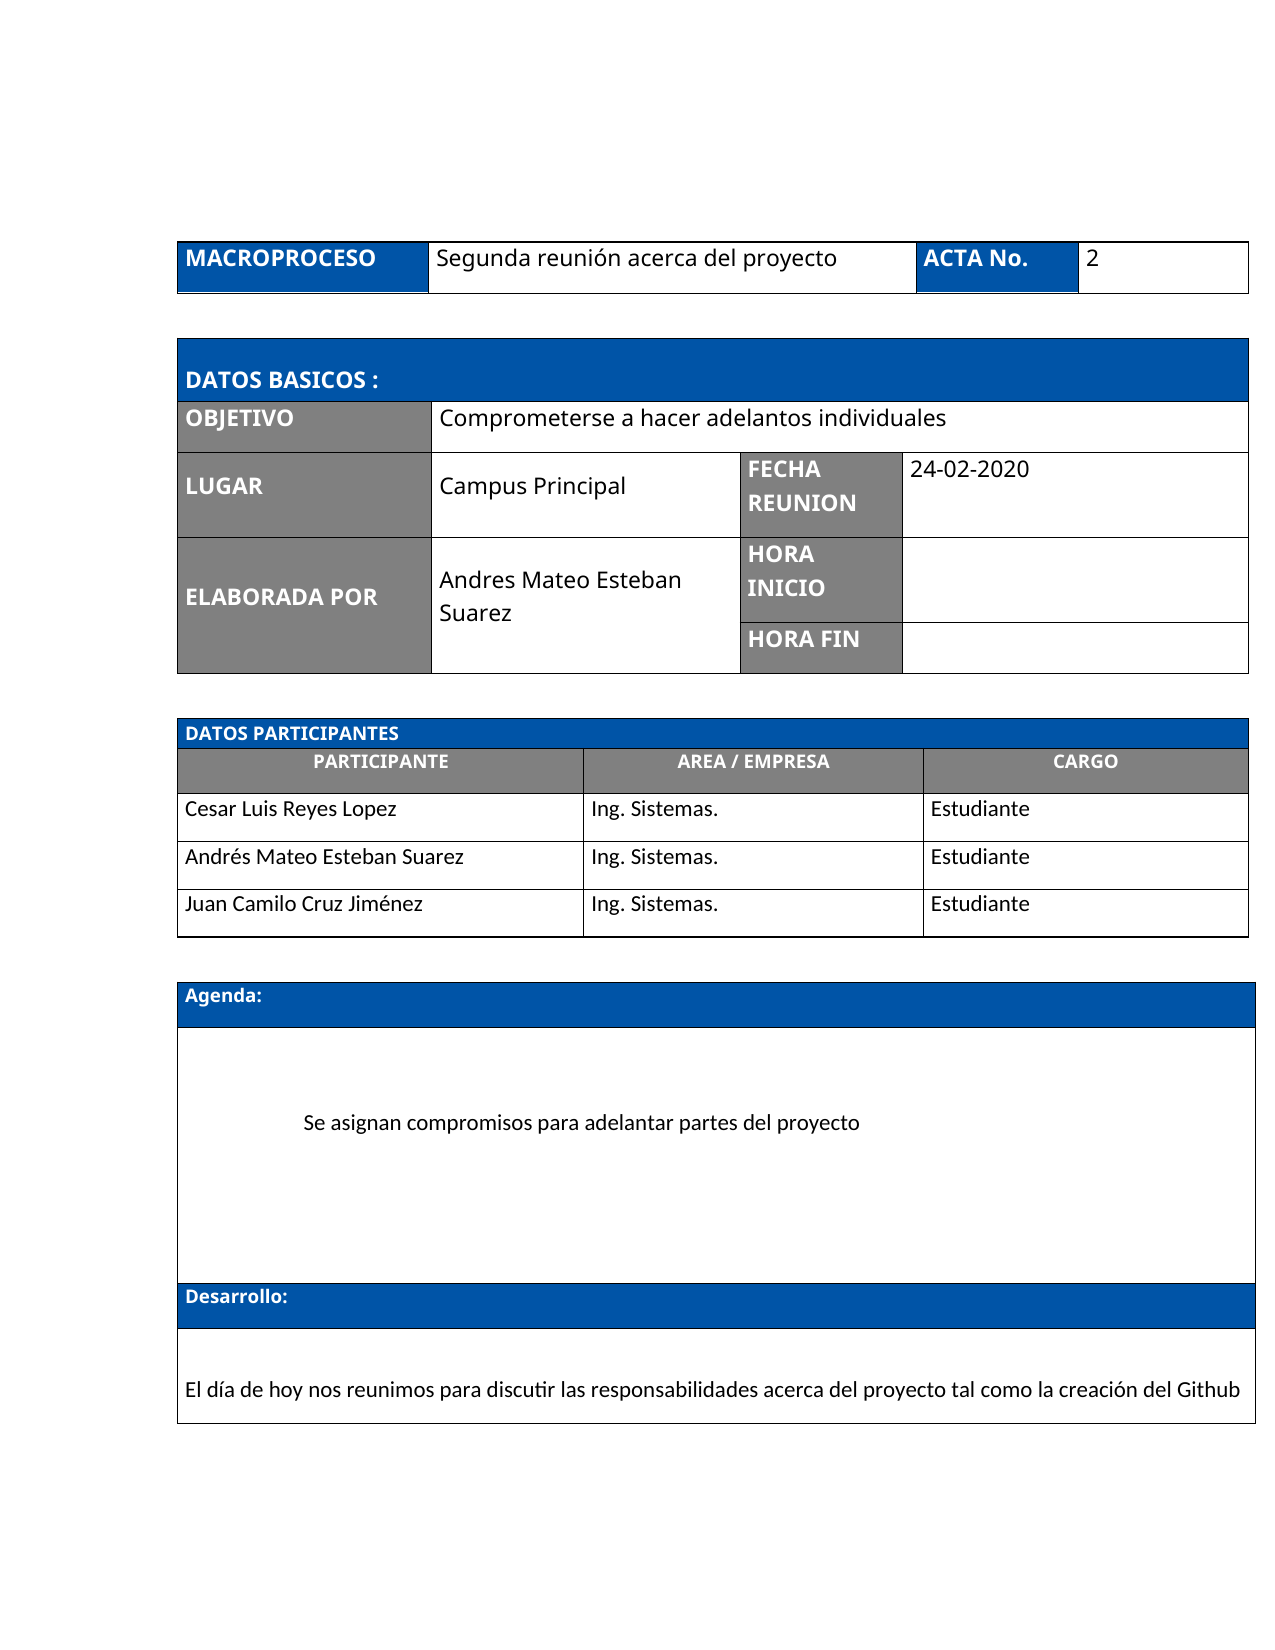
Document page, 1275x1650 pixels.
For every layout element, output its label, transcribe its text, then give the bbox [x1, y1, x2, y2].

table_cell LUGAR [178, 453, 431, 537]
table_cell ELABORADA POR [178, 538, 431, 673]
table_cell [903, 623, 1248, 673]
table_cell Desarrollo: [178, 1284, 1255, 1328]
table_cell FECHA REUNION [741, 453, 902, 537]
table_cell Ing. Sistemas. [584, 842, 923, 888]
table_cell AREA / EMPRESA [584, 749, 923, 793]
table_cell Cesar Luis Reyes Lopez [178, 794, 583, 841]
table_cell Estudiante [924, 890, 1248, 936]
table_cell CARGO [924, 749, 1248, 793]
table_header 2 [1079, 243, 1248, 292]
table_header DATOS PARTICIPANTES [178, 719, 1248, 748]
table_cell [903, 538, 1248, 622]
table_cell El día de hoy nos reunimos para discutir las responsabilidades acerca del proyecto tal como la creación del Github [178, 1329, 1255, 1422]
table_header MACROPROCESO [178, 243, 428, 292]
table_header ACTA No. [917, 243, 1078, 292]
table_cell Juan Camilo Cruz Jiménez [178, 890, 583, 936]
table_cell HORA INICIO [741, 538, 902, 622]
table_cell PARTICIPANTE [178, 749, 583, 793]
table_cell Ing. Sistemas. [584, 890, 923, 936]
table_cell OBJETIVO [178, 402, 431, 452]
table_cell Estudiante [924, 794, 1248, 841]
table_header DATOS BASICOS : [178, 339, 1248, 401]
table_cell Se asignan compromisos para adelantar partes del proyecto [178, 1028, 1255, 1282]
table_header Agenda: [178, 983, 1255, 1027]
table_cell Campus Principal [432, 453, 740, 537]
table_header Segunda reunión acerca del proyecto [429, 243, 916, 292]
table_cell Comprometerse a hacer adelantos individuales [432, 402, 1248, 452]
table_cell Andrés Mateo Esteban Suarez [178, 842, 583, 888]
table_cell Ing. Sistemas. [584, 794, 923, 841]
table_cell Andres Mateo Esteban Suarez [432, 538, 740, 673]
table_cell Estudiante [924, 842, 1248, 888]
table_cell 24-02-2020 [903, 453, 1248, 537]
table_cell HORA FIN [741, 623, 902, 673]
